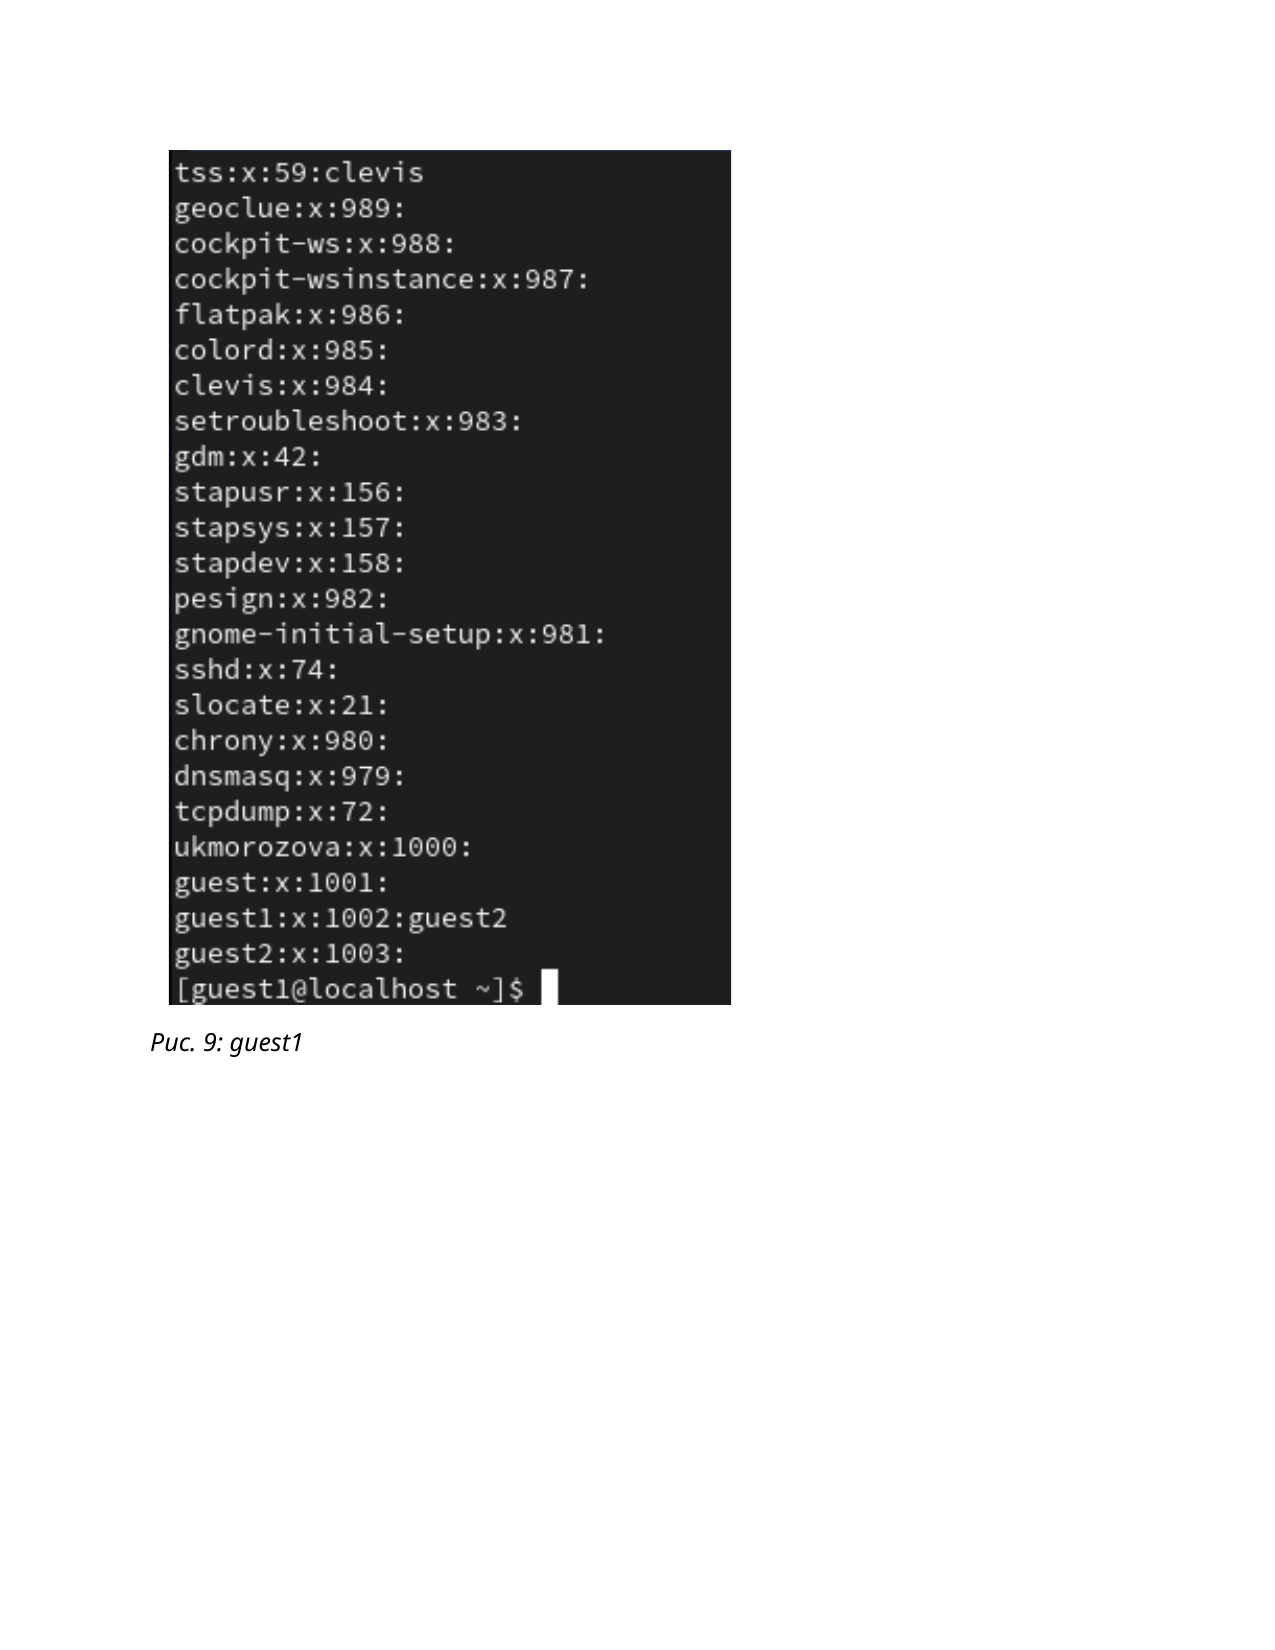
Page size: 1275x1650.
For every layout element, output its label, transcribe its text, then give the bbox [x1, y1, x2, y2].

text Рис. 9: guest1 [150, 1025, 1125, 1059]
picture [168, 150, 732, 1005]
